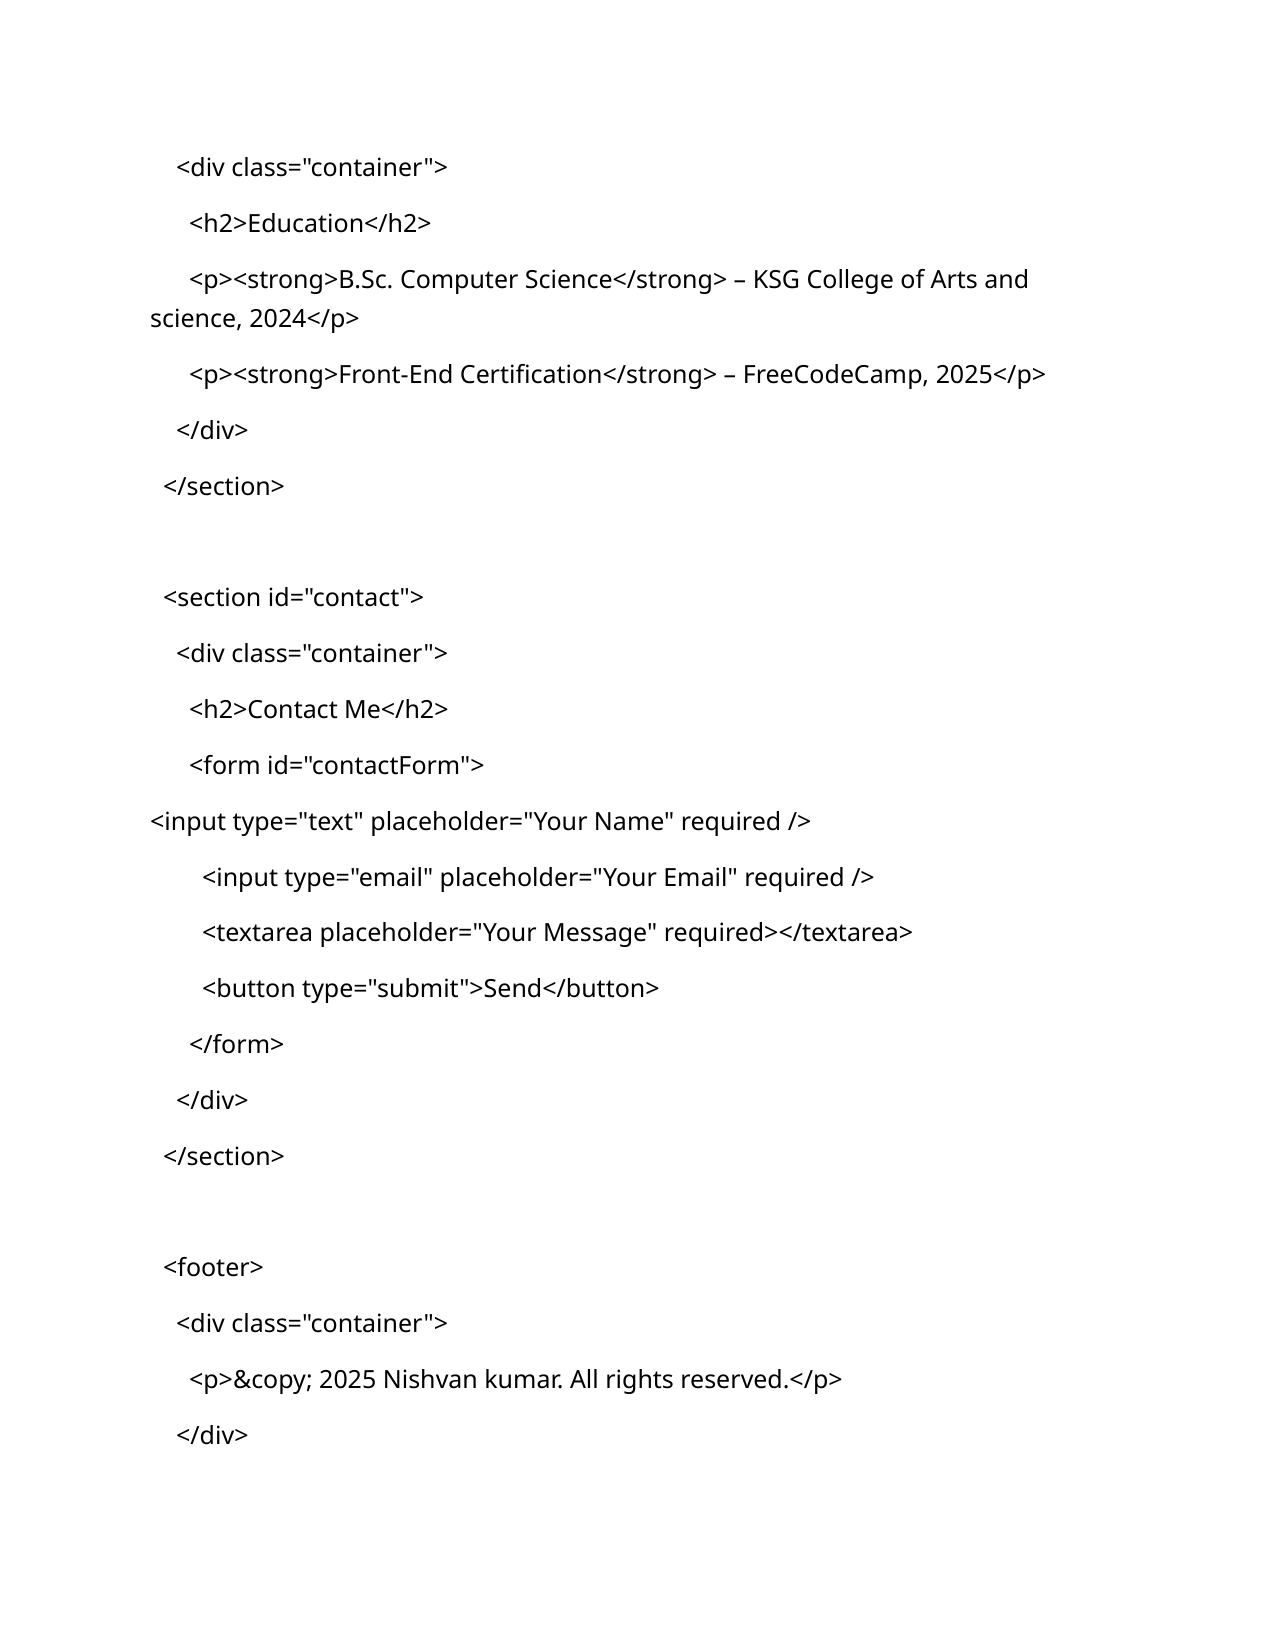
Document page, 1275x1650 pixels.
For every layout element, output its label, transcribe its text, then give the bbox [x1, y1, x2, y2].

text <div class="container"> [150, 150, 1125, 184]
text <form id="contactForm"> [150, 747, 1125, 782]
text </section> [150, 468, 1125, 502]
text <p>&copy; 2025 Nishvan kumar. All rights reserved.</p> [150, 1362, 1125, 1396]
text <h2>Education</h2> [150, 206, 1125, 240]
text <input type="email" placeholder="Your Email" required /> [150, 859, 1125, 893]
text <div class="container"> [150, 1306, 1125, 1340]
text <button type="submit">Send</button> [150, 971, 1125, 1005]
text <footer> [150, 1250, 1125, 1284]
text <textarea placeholder="Your Message" required></textarea> [150, 915, 1125, 949]
text <div class="container"> [150, 636, 1125, 670]
text </div> [150, 412, 1125, 447]
text <p><strong>Front-End Certification</strong> – FreeCodeCamp, 2025</p> [150, 357, 1125, 391]
text </div> [150, 1082, 1125, 1117]
text <section id="contact"> [150, 580, 1125, 614]
text <input type="text" placeholder="Your Name" required /> [150, 803, 1125, 837]
text </section> [150, 1138, 1125, 1172]
text </div> [150, 1417, 1125, 1452]
text <p><strong>B.Sc. Computer Science</strong> – KSG College of Arts and science, 2024</p> [150, 262, 1125, 335]
text </form> [150, 1027, 1125, 1061]
text <h2>Contact Me</h2> [150, 692, 1125, 726]
